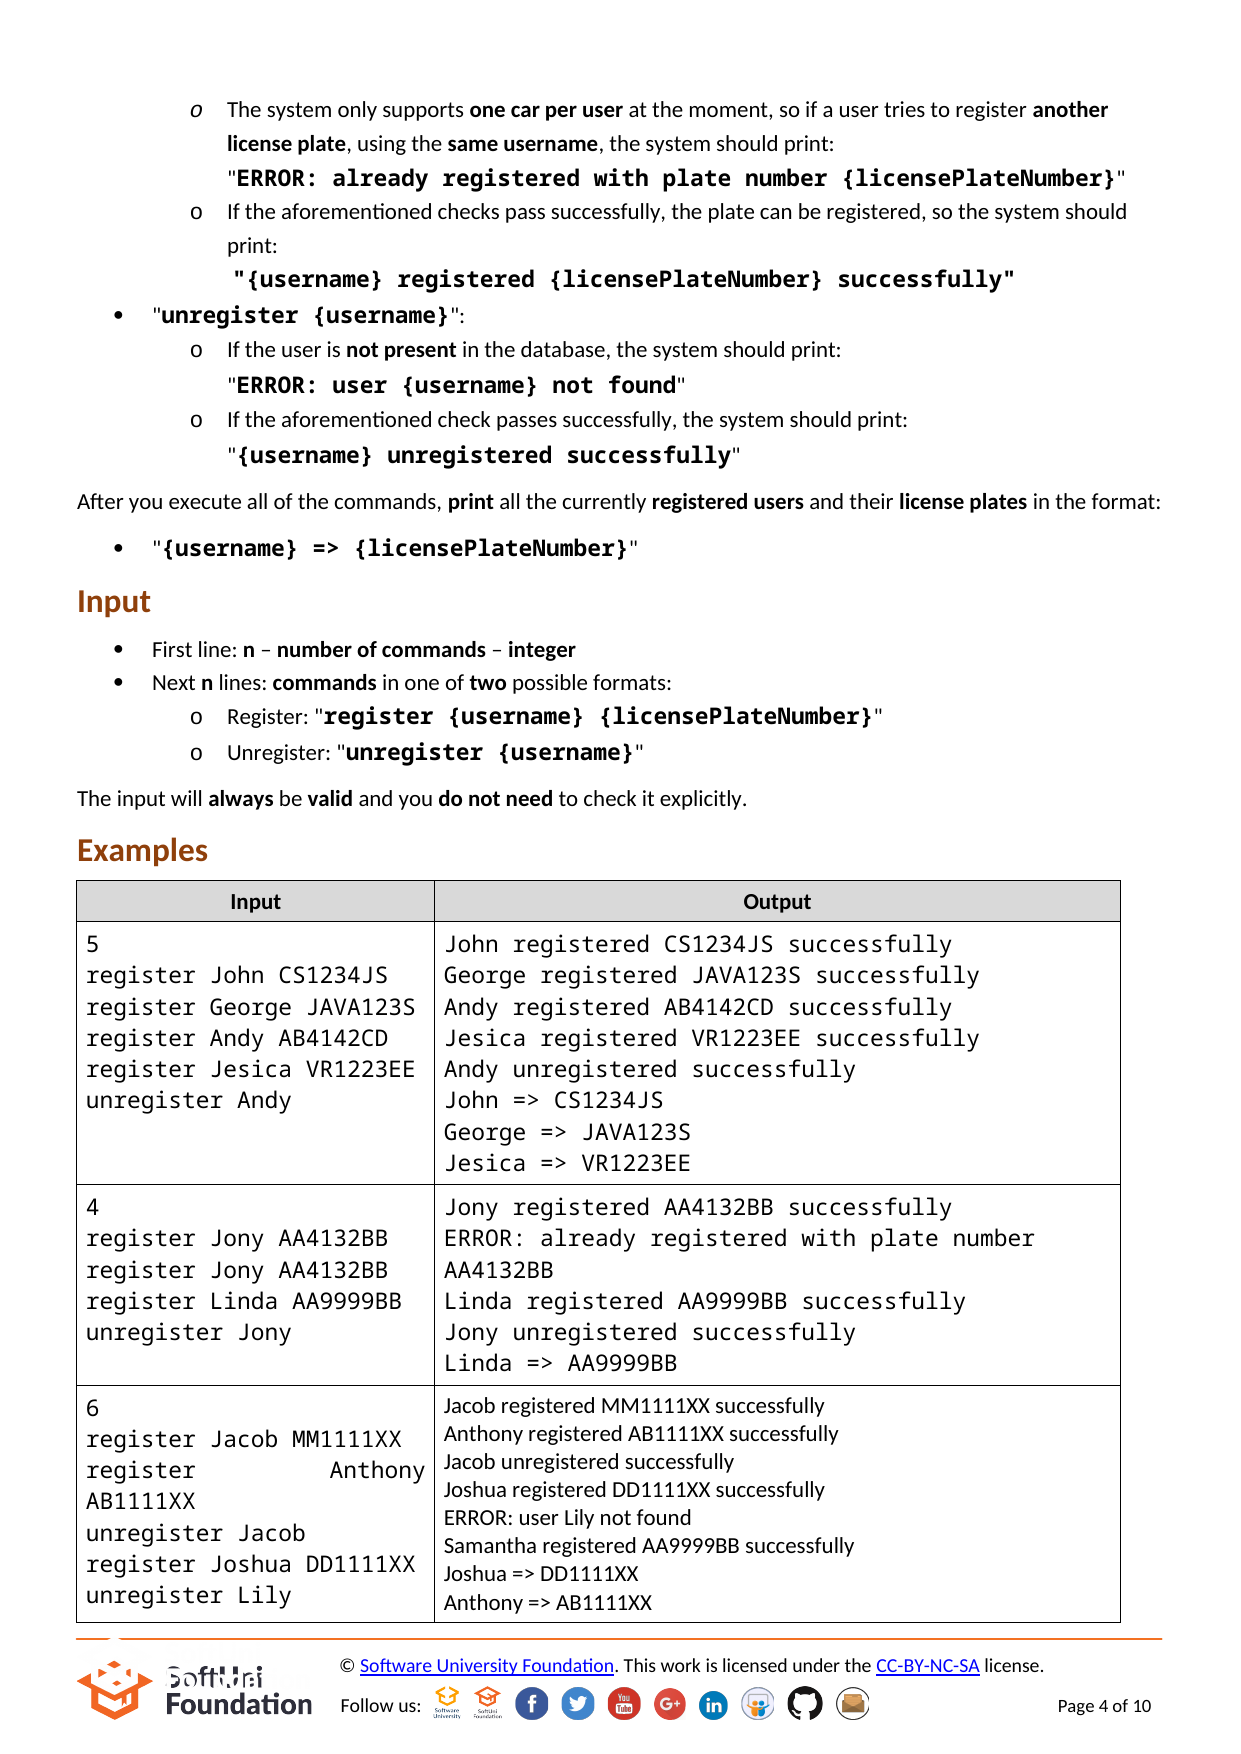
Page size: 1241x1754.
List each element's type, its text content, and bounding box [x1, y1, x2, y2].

picture [699, 1691, 707, 1699]
list "{username} => {licensePlateNumber}" [114, 532, 1163, 563]
list First line: n – number of commands – integer [114, 636, 1163, 664]
table_cell 4 register Jony AA4132BB register Jony AA4132BB register Linda AA9999BB unregister Jony [77, 1185, 434, 1384]
table_header Input [77, 881, 434, 921]
table_cell 5 register John CS1234JS register George JAVA123S register Andy AB4142CD register Jesica VR1223EE unregister Andy [77, 922, 434, 1184]
list Next n lines: commands in one of two possible formats: [114, 668, 1163, 696]
list If the user is not present in the database, the system should print: "ERROR: user {username} not found" [189, 335, 1163, 400]
list The system only supports one car per user at the moment, so if a user tries to register another license plate, using the same username, the system should print: "ERROR: already registered with plate number {licensePlateNumber}" [189, 95, 1163, 193]
list "unregister {username}": [114, 299, 1163, 331]
list If the aforementioned check passes successfully, the system should print: "{username} unregistered successfully" [189, 405, 1163, 470]
list Register: "register {username} {licensePlateNumber}" [189, 700, 1163, 731]
picture [607, 1687, 641, 1720]
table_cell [77, 1386, 434, 1622]
text After you execute all of the commands, print all the currently registered users and their license plates in the format: [77, 487, 1163, 515]
table_cell John registered CS1234JS successfully George registered JAVA123S successfully Andy registered AB4142CD successfully Jesica registered VR1223EE successfully Andy unregistered successfully John => CS1234JS George => JAVA123S Jesica => VR1223EE [435, 922, 1120, 1184]
picture [515, 1687, 549, 1720]
subtitle Examples [77, 829, 1163, 870]
subtitle Input [77, 581, 1163, 621]
list If the aforementioned checks pass successfully, the plate can be registered, so the system should print: "{username} registered {licensePlateNumber} successfully" [189, 197, 1163, 295]
picture [654, 1688, 686, 1720]
picture [720, 1712, 728, 1720]
picture [76, 1636, 312, 1720]
picture [433, 1686, 461, 1720]
picture [699, 1712, 707, 1720]
picture [561, 1687, 595, 1720]
table_header Output [435, 881, 1120, 921]
picture [741, 1687, 774, 1720]
picture [473, 1686, 502, 1720]
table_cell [435, 1386, 1120, 1622]
list Unregister: "unregister {username}" [189, 736, 1163, 767]
picture [836, 1687, 869, 1720]
table_cell Jony registered AA4132BB successfully ERROR: already registered with plate number AA4132BB Linda registered AA9999BB successfully Jony unregistered successfully Linda => AA9999BB [435, 1185, 1120, 1384]
picture [720, 1691, 728, 1699]
text The input will always be valid and you do not need to check it explicitly. [77, 784, 1163, 813]
picture [787, 1686, 823, 1720]
